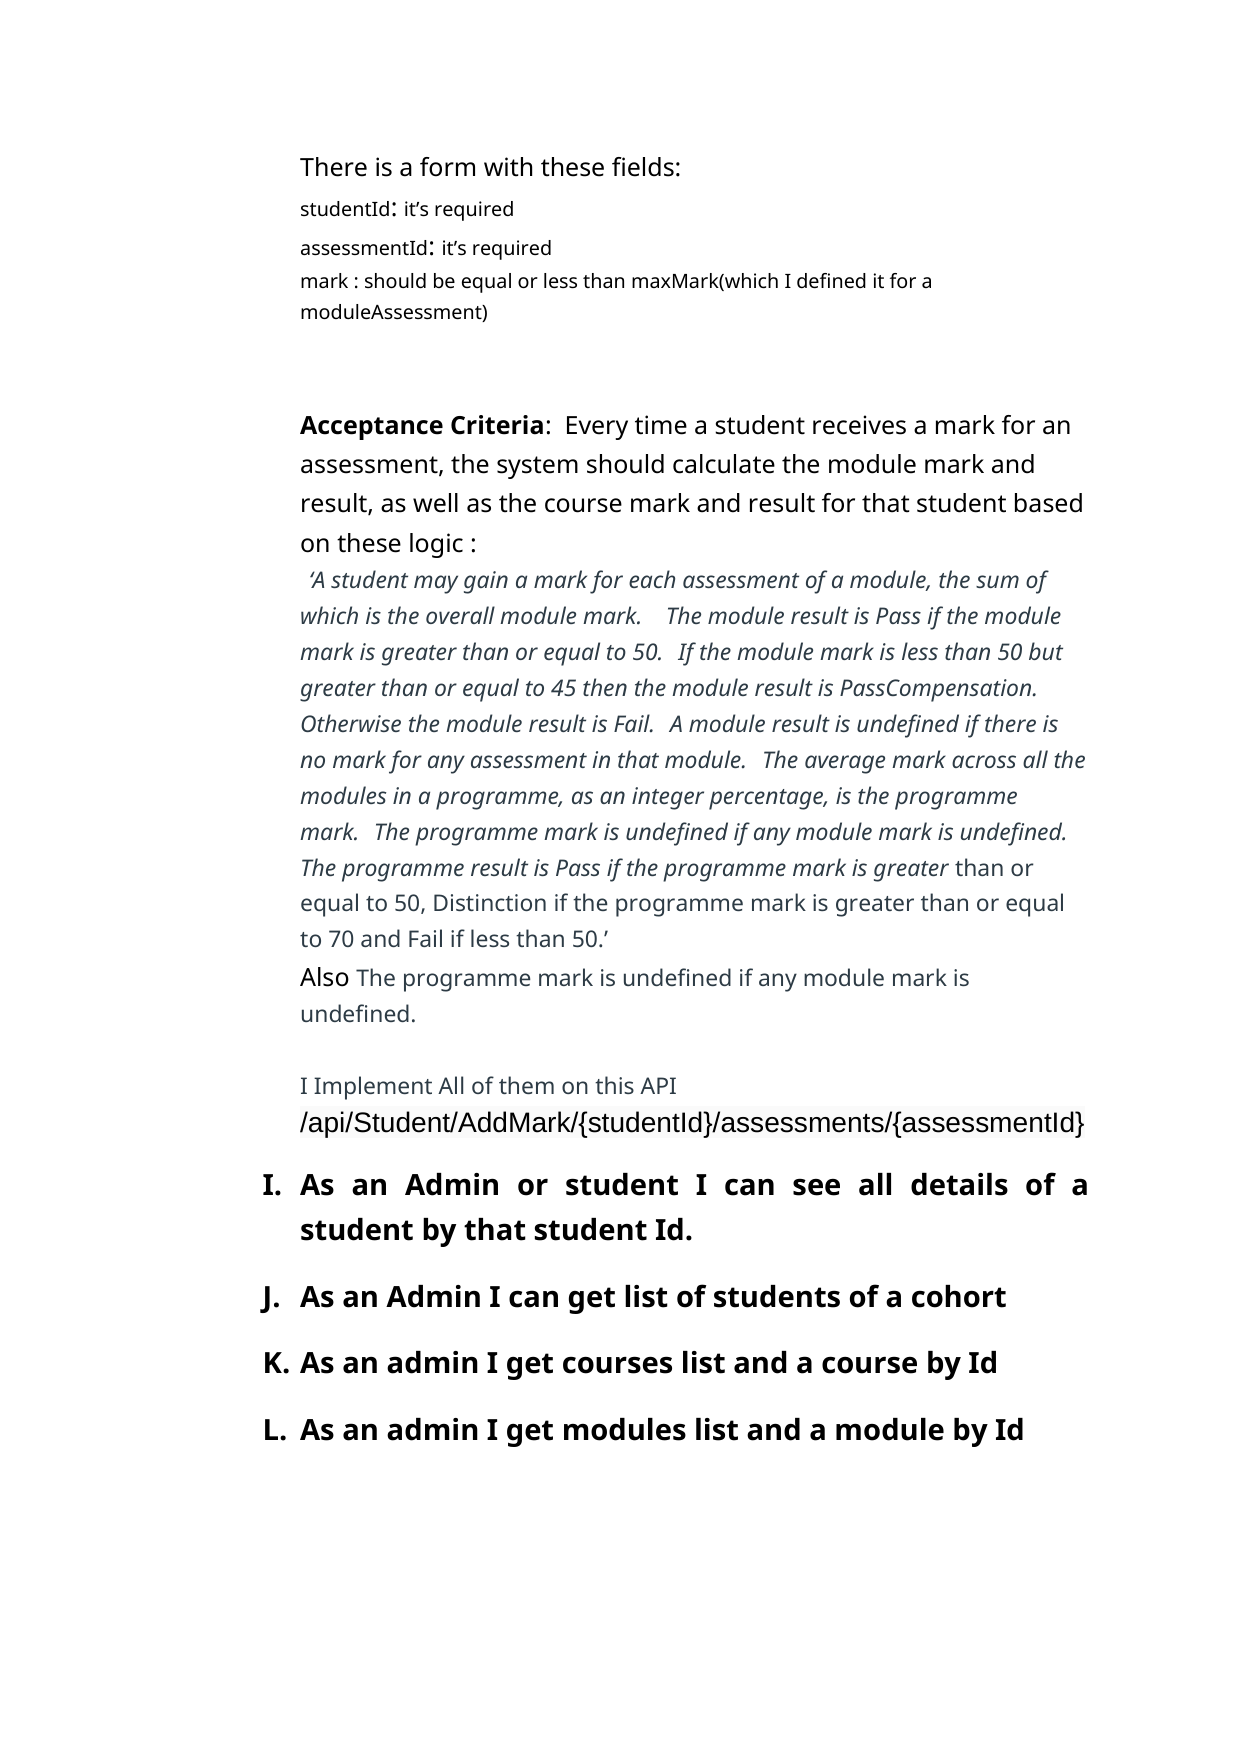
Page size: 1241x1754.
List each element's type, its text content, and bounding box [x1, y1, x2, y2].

list As an admin I get modules list and a module by Id [262, 1409, 1090, 1449]
list mark : should be equal or less than maxMark(which I defined it for a moduleAssessment) [300, 267, 1090, 325]
list There is a form with these fields: studentId: it’s required [300, 150, 1090, 223]
list As an Admin I can get list of students of a cohort [262, 1276, 1090, 1316]
list As an Admin or student I can see all details of a student by that student Id. [262, 1164, 1090, 1249]
list Also The programme mark is undefined if any module mark is undefined. I Implement All of them on this API /api/Student/AddMark/{studentId}/assessments/{assessmentId} [300, 959, 1090, 1138]
list assessmentId: it’s required [300, 228, 1090, 262]
list Acceptance Criteria: Every time a student receives a mark for an assessment, the system should calculate the module mark and result, as well as the course mark and result for that student based on these logic : ‘A student may gain a mark for each assessment of a module, the sum of which is the overall module mark. The module result is Pass if the module mark is greater than or equal to 50. If the module mark is less than 50 but greater than or equal to 45 then the module result is PassCompensation. Otherwise the module result is Fail. A module result is undefined if there is no mark for any assessment in that module. The average mark across all the modules in a programme, as an integer percentage, is the programme mark. The programme mark is undefined if any module mark is undefined. The programme result is Pass if the programme mark is greater than or equal to 50, Distinction if the programme mark is greater than or equal to 70 and Fail if less than 50.’ [300, 408, 1090, 954]
list As an admin I get courses list and a course by Id [262, 1342, 1090, 1382]
